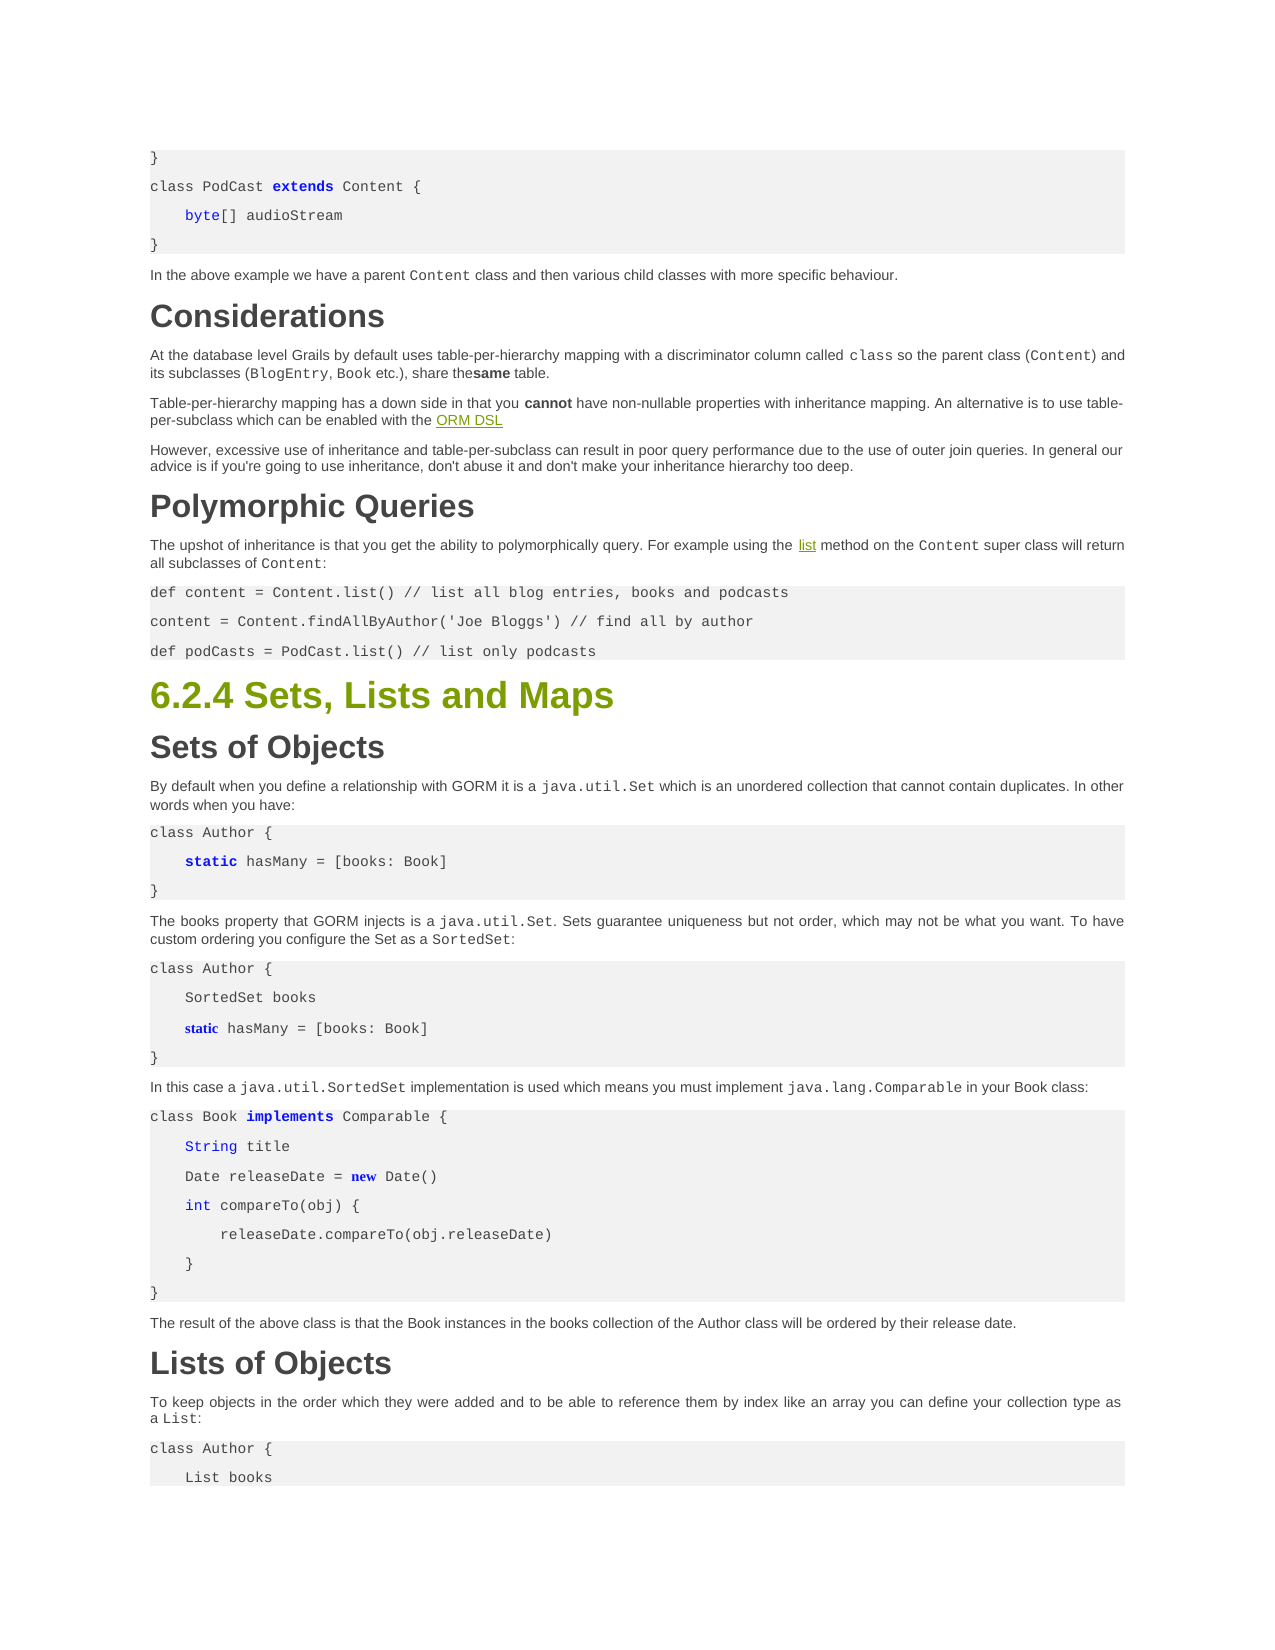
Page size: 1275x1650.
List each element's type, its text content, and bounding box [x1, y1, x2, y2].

text static hasMany = [books: Book] [150, 854, 1125, 871]
text To keep objects in the order which they were added and to be able to reference them by index like an array you can define your collection type as a List: [150, 1393, 1125, 1428]
text } [150, 1256, 1125, 1273]
text However, excessive use of inheritance and table-per-subclass can result in poor query performance due to the use of outer join queries. In general our advice is if you're going to use inheritance, don't abuse it and don't make your inheritance hierarchy too deep. [150, 441, 1125, 475]
text } [150, 150, 1125, 167]
text Polymorphic Queries [150, 487, 1125, 524]
text class Book implements Comparable { [150, 1110, 1125, 1126]
text byte[] audioStream [150, 208, 1125, 225]
text The upshot of inheritance is that you get the ability to polymorphically query. For example using the list method on the Content super class will return all subclasses of Content: [150, 537, 1125, 573]
text class Author { [150, 961, 1125, 978]
text class Author { [150, 1441, 1125, 1457]
text In the above example we have a parent Content class and then various child classes with more specific behaviour. [150, 266, 1125, 284]
text At the database level Grails by default uses table-per-hierarchy mapping with a discriminator column called class so the parent class (Content) and its subclasses (BlogEntry, Book etc.), share thesame table. [150, 346, 1125, 383]
text content = Content.findAllByAuthor('Joe Bloggs') // find all by author [150, 615, 1125, 631]
text class PodCast extends Content { [150, 179, 1125, 196]
text The result of the above class is that the Book instances in the books collection of the Author class will be ordered by their release date. [150, 1314, 1125, 1331]
text static hasMany = [books: Book] [150, 1019, 1125, 1037]
text In this case a java.util.SortedSet implementation is used which means you must implement java.lang.Comparable in your Book class: [150, 1079, 1125, 1097]
text } [150, 883, 1125, 900]
text Lists of Objects [150, 1344, 1125, 1381]
text releaseDate.compareTo(obj.releaseDate) [150, 1227, 1125, 1244]
text } [150, 1286, 1125, 1302]
text 6.2.4 Sets, Lists and Maps [150, 673, 1125, 716]
text Date releaseDate = new Date() [150, 1168, 1125, 1186]
text String title [150, 1139, 1125, 1155]
text List books [150, 1470, 1125, 1486]
text Sets of Objects [150, 728, 1125, 766]
text Table-per-hierarchy mapping has a down side in that you cannot have non-nullable properties with inheritance mapping. An alternative is to use table-per-subclass which can be enabled with the ORM DSL [150, 395, 1125, 429]
text class Author { [150, 825, 1125, 842]
text The books property that GORM injects is a java.util.Set. Sets guarantee uniqueness but not order, which may not be what you want. To have custom ordering you configure the Set as a SortedSet: [150, 913, 1125, 949]
text def podCasts = PodCast.list() // list only podcasts [150, 644, 1125, 660]
text } [150, 237, 1125, 254]
text int compareTo(obj) { [150, 1198, 1125, 1215]
text Considerations [150, 297, 1125, 334]
text By default when you define a relationship with GORM it is a java.util.Set which is an unordered collection that cannot contain duplicates. In other words when you have: [150, 778, 1125, 813]
text } [150, 1050, 1125, 1067]
text def content = Content.list() // list all blog entries, books and podcasts [150, 586, 1125, 602]
text SortedSet books [150, 990, 1125, 1007]
